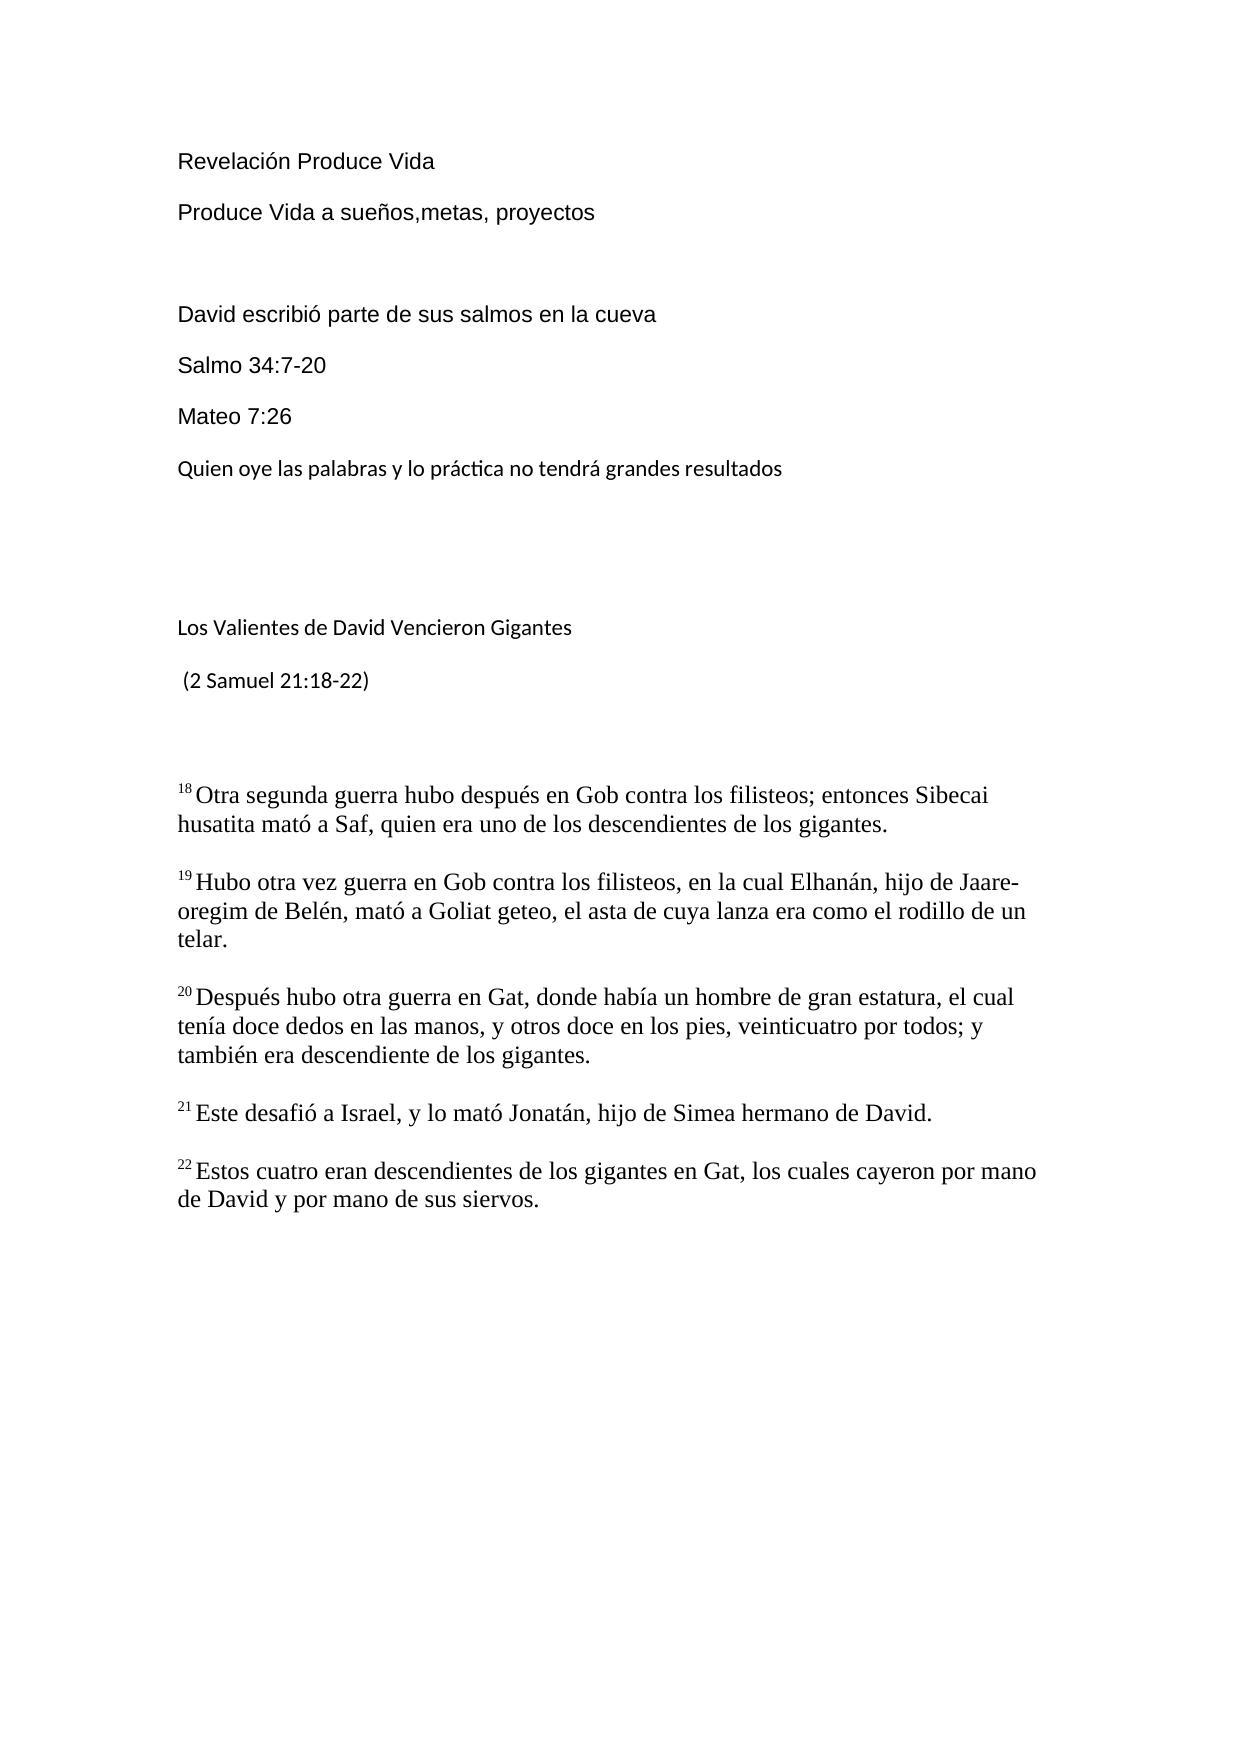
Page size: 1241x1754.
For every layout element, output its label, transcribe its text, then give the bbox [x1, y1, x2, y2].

text 19 Hubo otra vez guerra en Gob contra los filisteos, en la cual Elhanán, hijo de Jaare-oregim de Belén, mató a Goliat geteo, el asta de cuya lanza era como el rodillo de un telar. [177, 867, 1063, 953]
text (2 Samuel 21:18-22) [177, 666, 1063, 694]
text 22 Estos cuatro eran descendientes de los gigantes en Gat, los cuales cayeron por mano de David y por mano de sus siervos. [177, 1156, 1063, 1213]
text David escribió parte de sus salmos en la cueva [177, 301, 1063, 327]
text Mateo 7:26 [177, 403, 1063, 429]
text Salmo 34:7-20 [177, 352, 1063, 378]
text 21 Este desafió a Israel, y lo mató Jonatán, hijo de Simea hermano de David. [177, 1098, 1063, 1127]
text Revelación Produce Vida [177, 148, 1063, 174]
text Quien oye las palabras y lo práctica no tendrá grandes resultados [177, 454, 1063, 482]
text Produce Vida a sueños,metas, proyectos [177, 199, 1063, 225]
text 20 Después hubo otra guerra en Gat, donde había un hombre de gran estatura, el cual tenía doce dedos en las manos, y otros doce en los pies, veinticuatro por todos; y también era descendiente de los gigantes. [177, 982, 1063, 1069]
text 18 Otra segunda guerra hubo después en Gob contra los filisteos; entonces Sibecai husatita mató a Saf, quien era uno de los descendientes de los gigantes. [177, 780, 1063, 838]
text Los Valientes de David Vencieron Gigantes [177, 613, 1063, 641]
